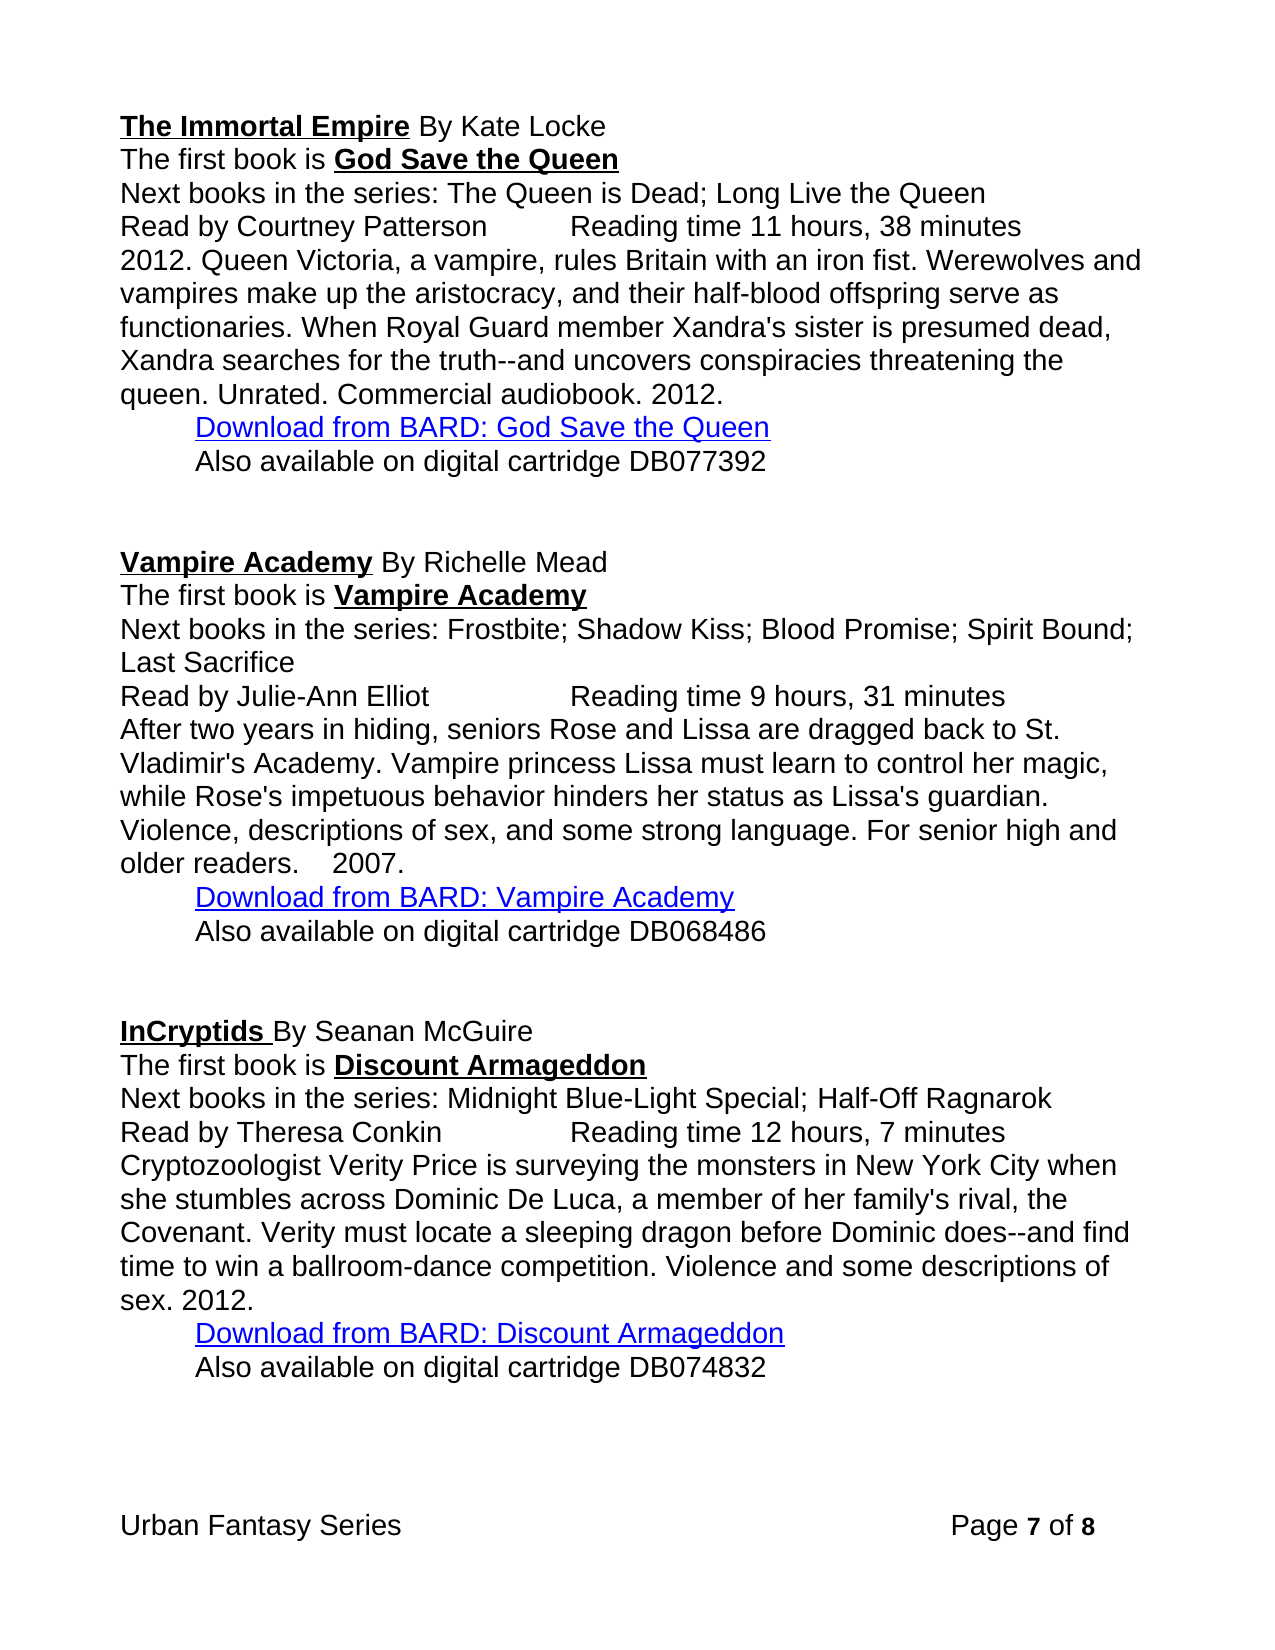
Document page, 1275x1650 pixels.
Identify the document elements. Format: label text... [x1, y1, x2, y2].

text Download from BARD: Vampire Academy [120, 880, 1155, 913]
text Also available on digital cartridge DB077392 [120, 444, 1155, 477]
text The first book is Vampire Academy [120, 578, 1155, 612]
text Cryptozoologist Verity Price is surveying the monsters in New York City when she stumbles across Dominic De Luca, a member of her family's rival, the Covenant. Verity must locate a sleeping dragon before Dominic does--and find time to win a ballroom-dance competition. Violence and some descriptions of sex. 2012. [120, 1148, 1155, 1316]
text Read by Courtney Patterson Reading time 11 hours, 38 minutes [120, 209, 1155, 243]
text The first book is Discount Armageddon [120, 1048, 1155, 1081]
text Vampire Academy By Richelle Mead [120, 544, 1155, 578]
text Read by Theresa Conkin Reading time 12 hours, 7 minutes [120, 1115, 1155, 1148]
text Next books in the series: Midnight Blue-Light Special; Half-Off Ragnarok [120, 1081, 1155, 1115]
text Also available on digital cartridge DB074832 [120, 1349, 1155, 1383]
text The Immortal Empire By Kate Locke [120, 108, 1155, 142]
text 2012. Queen Victoria, a vampire, rules Britain with an iron fist. Werewolves and vampires make up the aristocracy, and their half-blood offspring serve as functionaries. When Royal Guard member Xandra's sister is presumed dead, Xandra searches for the truth--and uncovers conspiracies threatening the queen. Unrated. Commercial audiobook. 2012. [120, 243, 1155, 410]
text Next books in the series: Frostbite; Shadow Kiss; Blood Promise; Spirit Bound; Last Sacrifice [120, 612, 1155, 679]
text Next books in the series: The Queen is Dead; Long Live the Queen [120, 176, 1155, 209]
text Download from BARD: God Save the Queen [120, 410, 1155, 444]
text After two years in hiding, seniors Rose and Lissa are dragged back to St. Vladimir's Academy. Vampire princess Lissa must learn to control her magic, while Rose's impetuous behavior hinders her status as Lissa's guardian. Violence, descriptions of sex, and some strong language. For senior high and older readers. 2007. [120, 712, 1155, 880]
text Read by Julie-Ann Elliot Reading time 9 hours, 31 minutes [120, 679, 1155, 712]
text Download from BARD: Discount Armageddon [120, 1316, 1155, 1349]
text Also available on digital cartridge DB068486 [120, 913, 1155, 947]
text The first book is God Save the Queen [120, 142, 1155, 176]
text InCryptids By Seanan McGuire [120, 1014, 1155, 1048]
